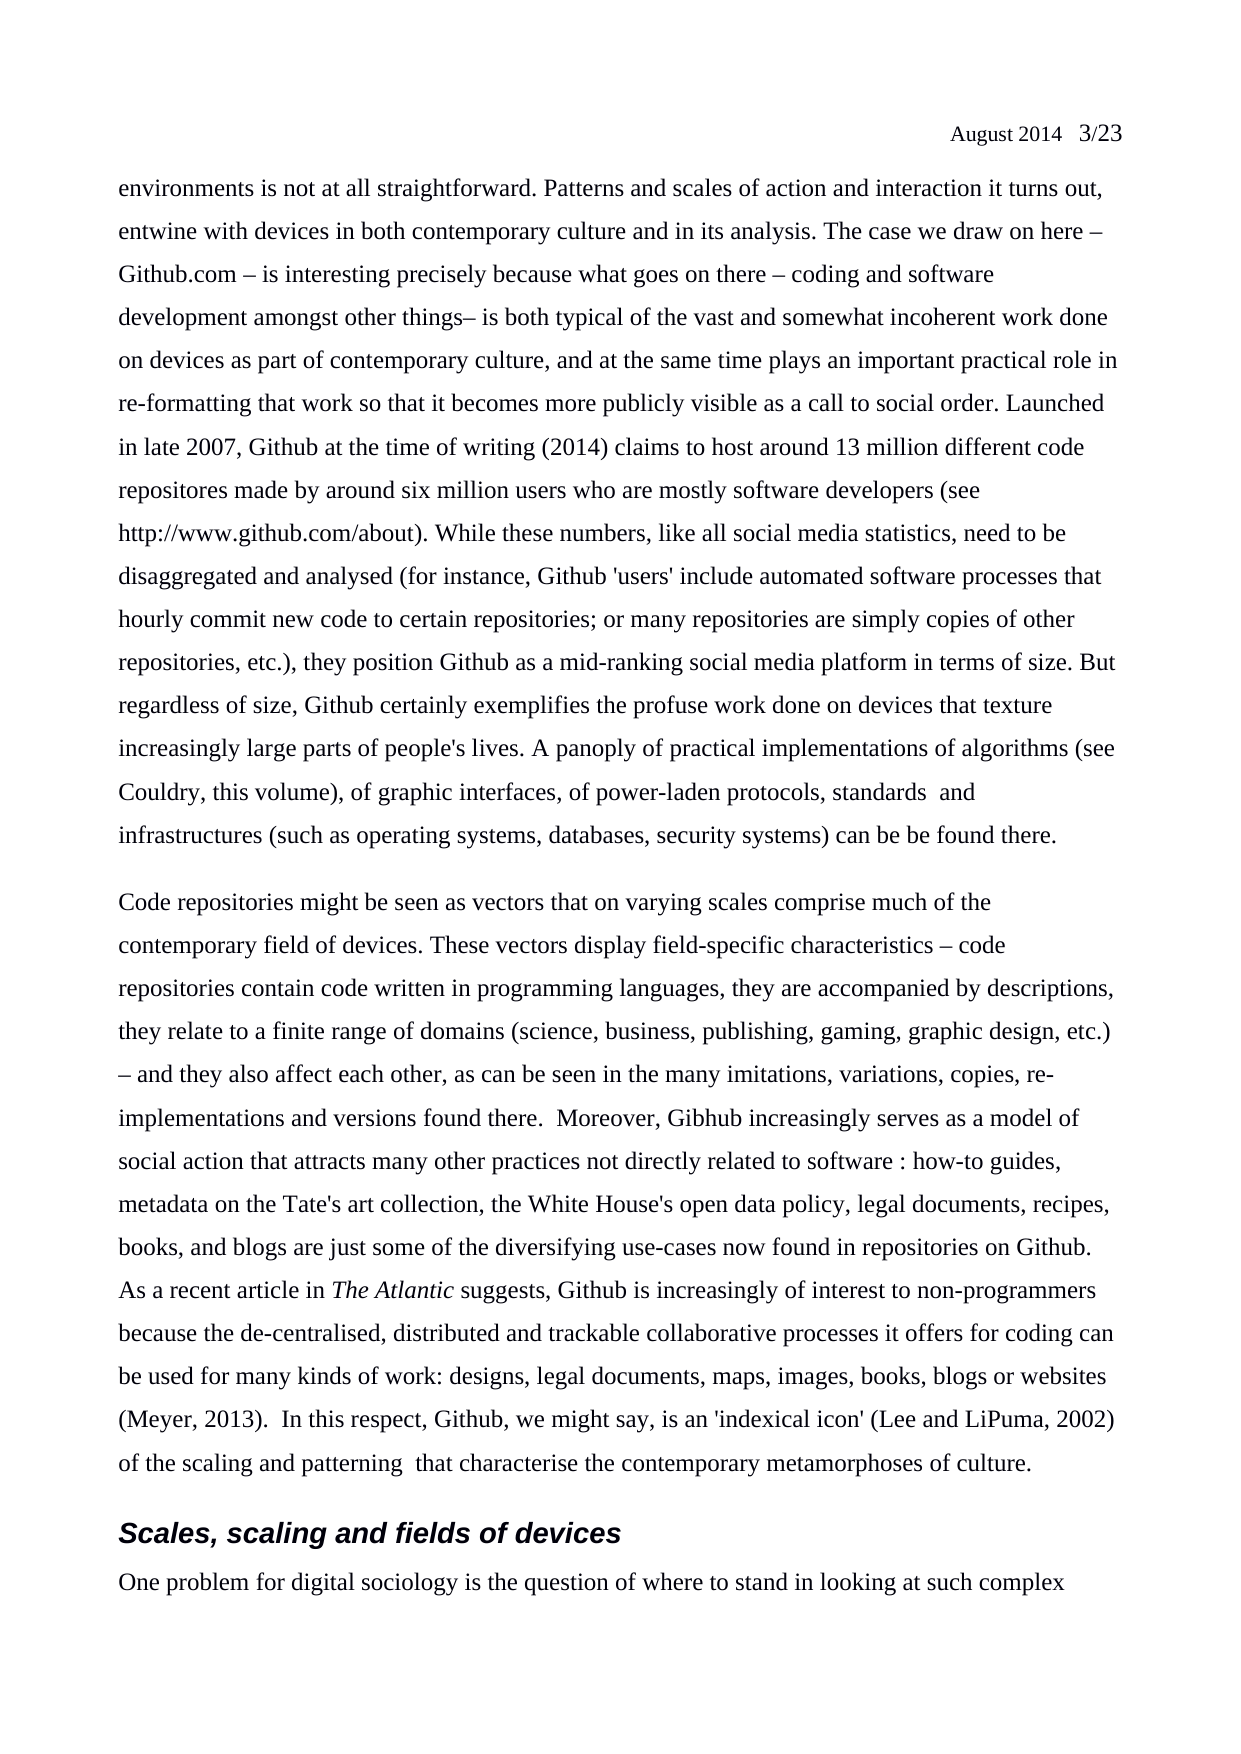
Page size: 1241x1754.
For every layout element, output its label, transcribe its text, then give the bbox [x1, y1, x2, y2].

text Code repositories might be seen as vectors that on varying scales comprise much of the contemporary field of devices. These vectors display field-specific characteristics – code repositories contain code written in programming languages, they are accompanied by descriptions, they relate to a finite range of domains (science, business, publishing, gaming, graphic design, etc.) – and they also affect each other, as can be seen in the many imitations, variations, copies, re-implementations and versions found there. Moreover, Gibhub increasingly serves as a model of social action that attracts many other practices not directly related to software : how-to guides, metadata on the Tate's art collection, the White House's open data policy, legal documents, recipes, books, and blogs are just some of the diversifying use-cases now found in repositories on Github. As a recent article in The Atlantic suggests, Github is increasingly of interest to non-programmers because the de-centralised, distributed and trackable collaborative processes it offers for coding can be used for many kinds of work: designs, legal documents, maps, images, books, blogs or websites (Meyer, 2013). In this respect, Github, we might say, is an 'indexical icon' (Lee and LiPuma, 2002) of the scaling and patterning that characterise the contemporary metamorphoses of culture. [118, 887, 1122, 1476]
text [118, 173, 1122, 848]
subtitle Scales, scaling and fields of devices [118, 1516, 1122, 1549]
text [118, 1567, 1122, 1596]
